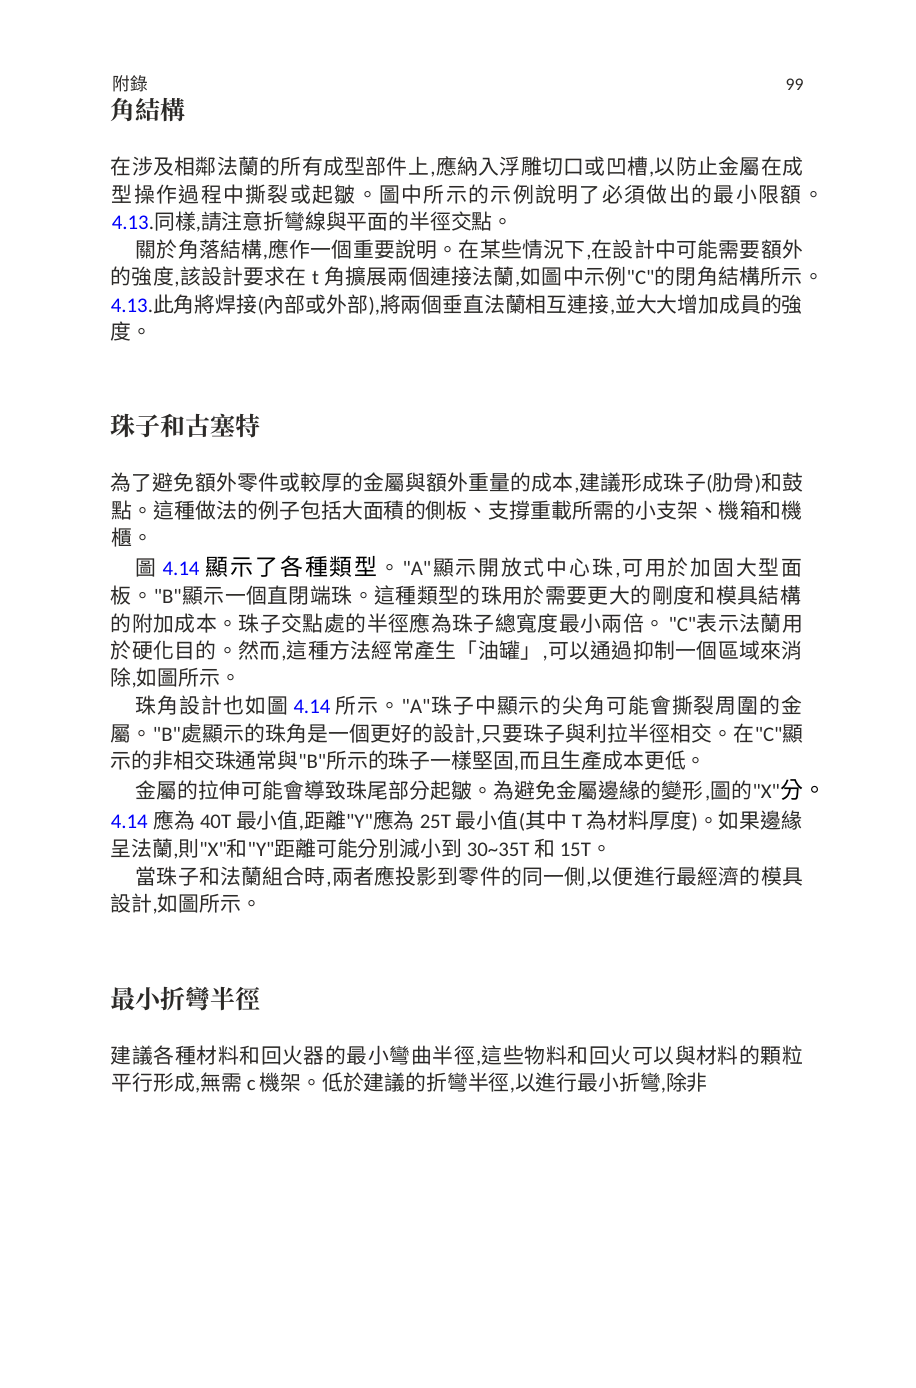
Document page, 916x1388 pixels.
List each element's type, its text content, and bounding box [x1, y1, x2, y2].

text 金屬的拉伸可能會導致珠尾部分起皺。為避免金屬邊緣的變形,圖的"X"分。4.14 應為 40T 最小值,距離"Y"應為 25T 最小值(其中 T 為材料厚度)。如果邊緣呈法蘭,則"X"和"Y"距離可能分別減小到 30~35T 和 15T。 [111, 776, 803, 862]
subtitle 珠子和古塞特 [111, 412, 803, 441]
text 為了避免額外零件或較厚的金屬與額外重量的成本,建議形成珠子(肋骨)和鼓點。這種做法的例子包括大面積的側板、支撐重載所需的小支架、機箱和機櫃。 [111, 471, 803, 551]
text 建議各種材料和回火器的最小彎曲半徑,這些物料和回火可以與材料的顆粒平行形成,無需 c機架。低於建議的折彎半徑,以進行最小折彎,除非 [111, 1043, 803, 1096]
text 關於角落結構,應作一個重要說明。在某些情況下,在設計中可能需要額外的強度,該設計要求在 t 角擴展兩個連接法蘭,如圖中示例"C"的閉角結構所示。4.13.此角將焊接(內部或外部),將兩個垂直法蘭相互連接,並大大增加成員的強度。 [111, 237, 803, 345]
text 當珠子和法蘭組合時,兩者應投影到零件的同一側,以便進行最經濟的模具設計,如圖所示。 [111, 864, 803, 917]
text 在涉及相鄰法蘭的所有成型部件上,應納入浮雕切口或凹槽,以防止金屬在成型操作過程中撕裂或起皺。圖中所示的示例說明了必須做出的最小限額。4.13.同樣,請注意折彎線與平面的半徑交點。 [111, 154, 803, 235]
subtitle 最小折彎半徑 [111, 985, 803, 1013]
subtitle 角結構 [111, 96, 803, 125]
text 珠角設計也如圖4.14所示。"A"珠子中顯示的尖角可能會撕裂周圍的金屬。"B"處顯示的珠角是一個更好的設計,只要珠子與利拉半徑相交。在"C"顯示的非相交珠通常與"B"所示的珠子一樣堅固,而且生產成本更低。 [111, 693, 803, 774]
text 圖4.14顯示了各種類型。"A"顯示開放式中心珠,可用於加固大型面板。"B"顯示一個直閉端珠。這種類型的珠用於需要更大的剛度和模具結構的附加成本。珠子交點處的半徑應為珠子總寬度最小兩倍。"C"表示法蘭用於硬化目的。然而,這種方法經常產生「油罐」,可以通過抑制一個區域來消除,如圖所示。 [111, 553, 803, 691]
